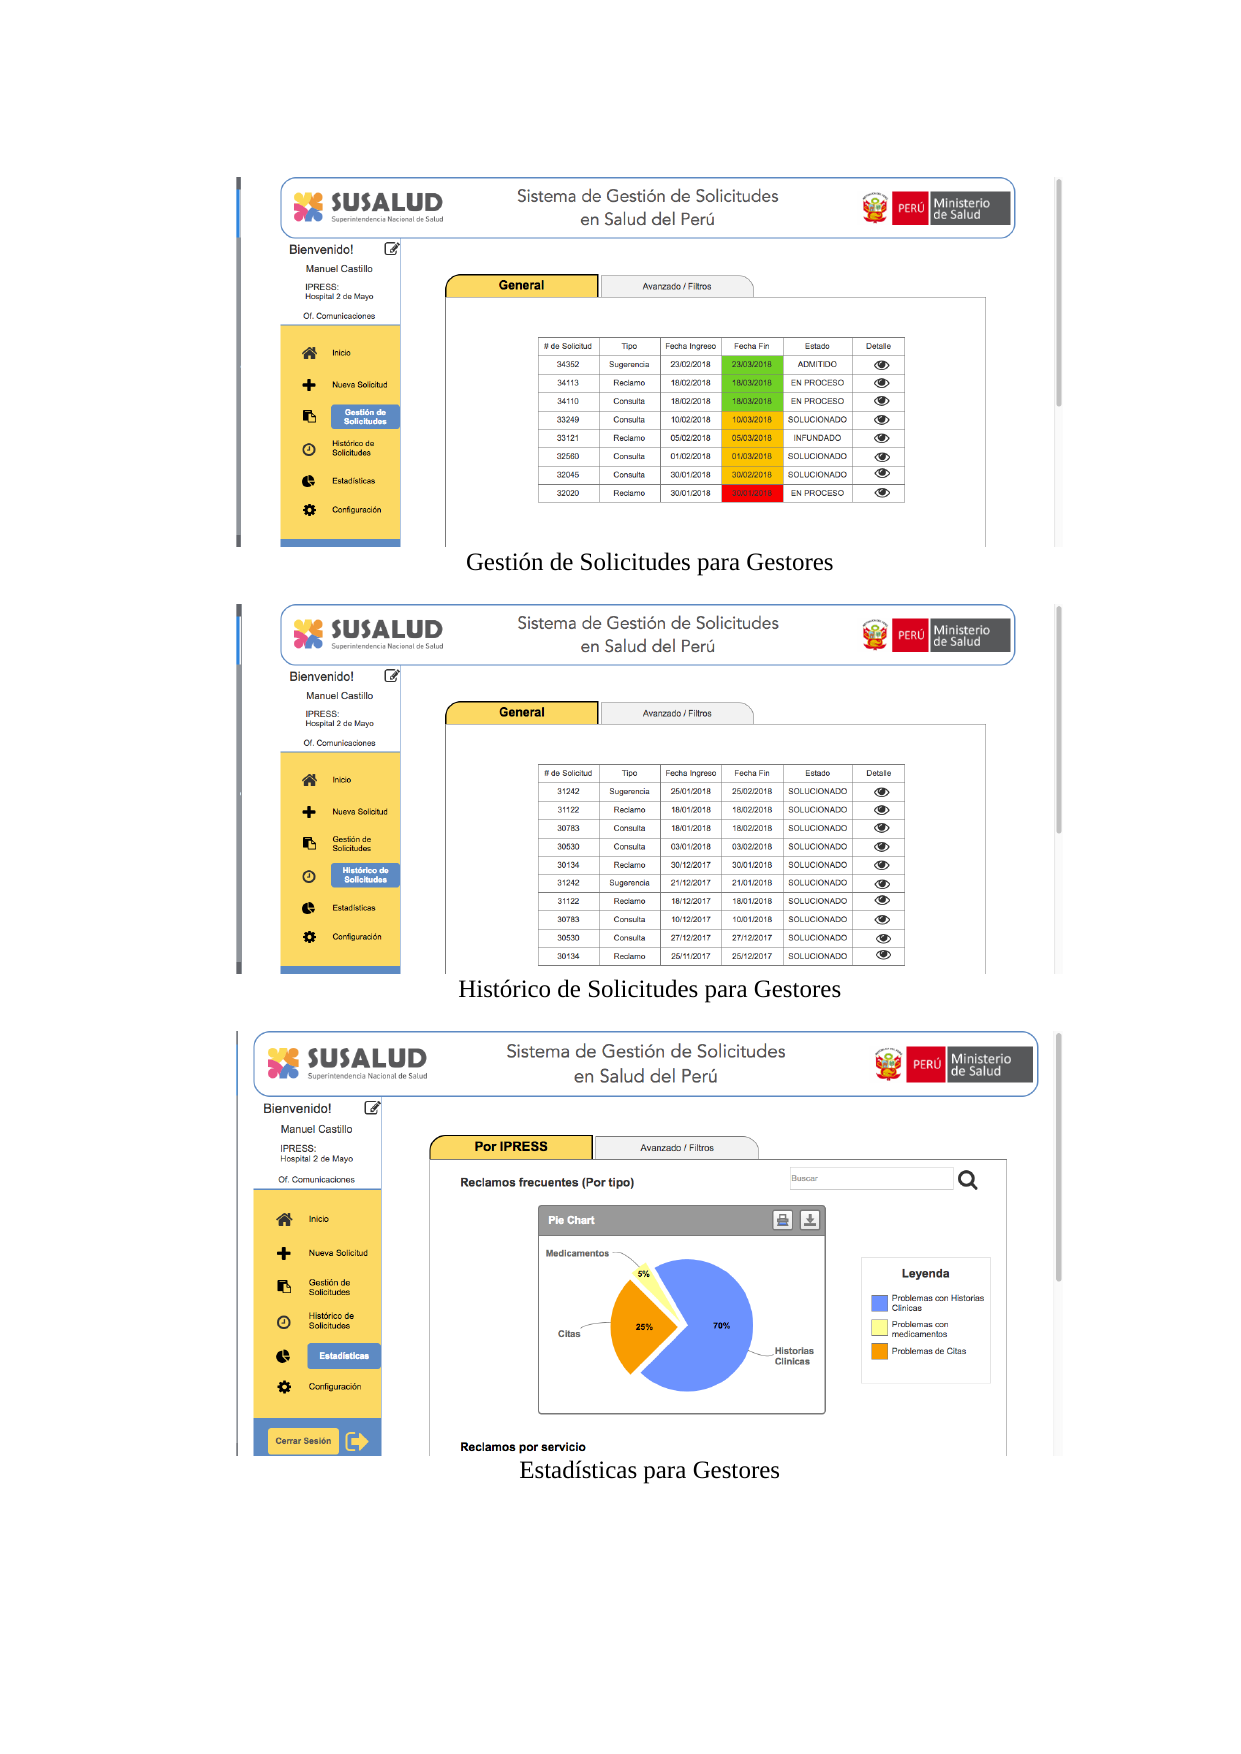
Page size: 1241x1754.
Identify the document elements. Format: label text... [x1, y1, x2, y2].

text Estadísticas para Gestores [236, 1456, 1063, 1484]
text Gestión de Solicitudes para Gestores [236, 547, 1063, 576]
text Histórico de Solicitudes para Gestores [236, 974, 1063, 1003]
picture [236, 177, 1063, 547]
picture [236, 1031, 1063, 1456]
picture [236, 604, 1063, 974]
